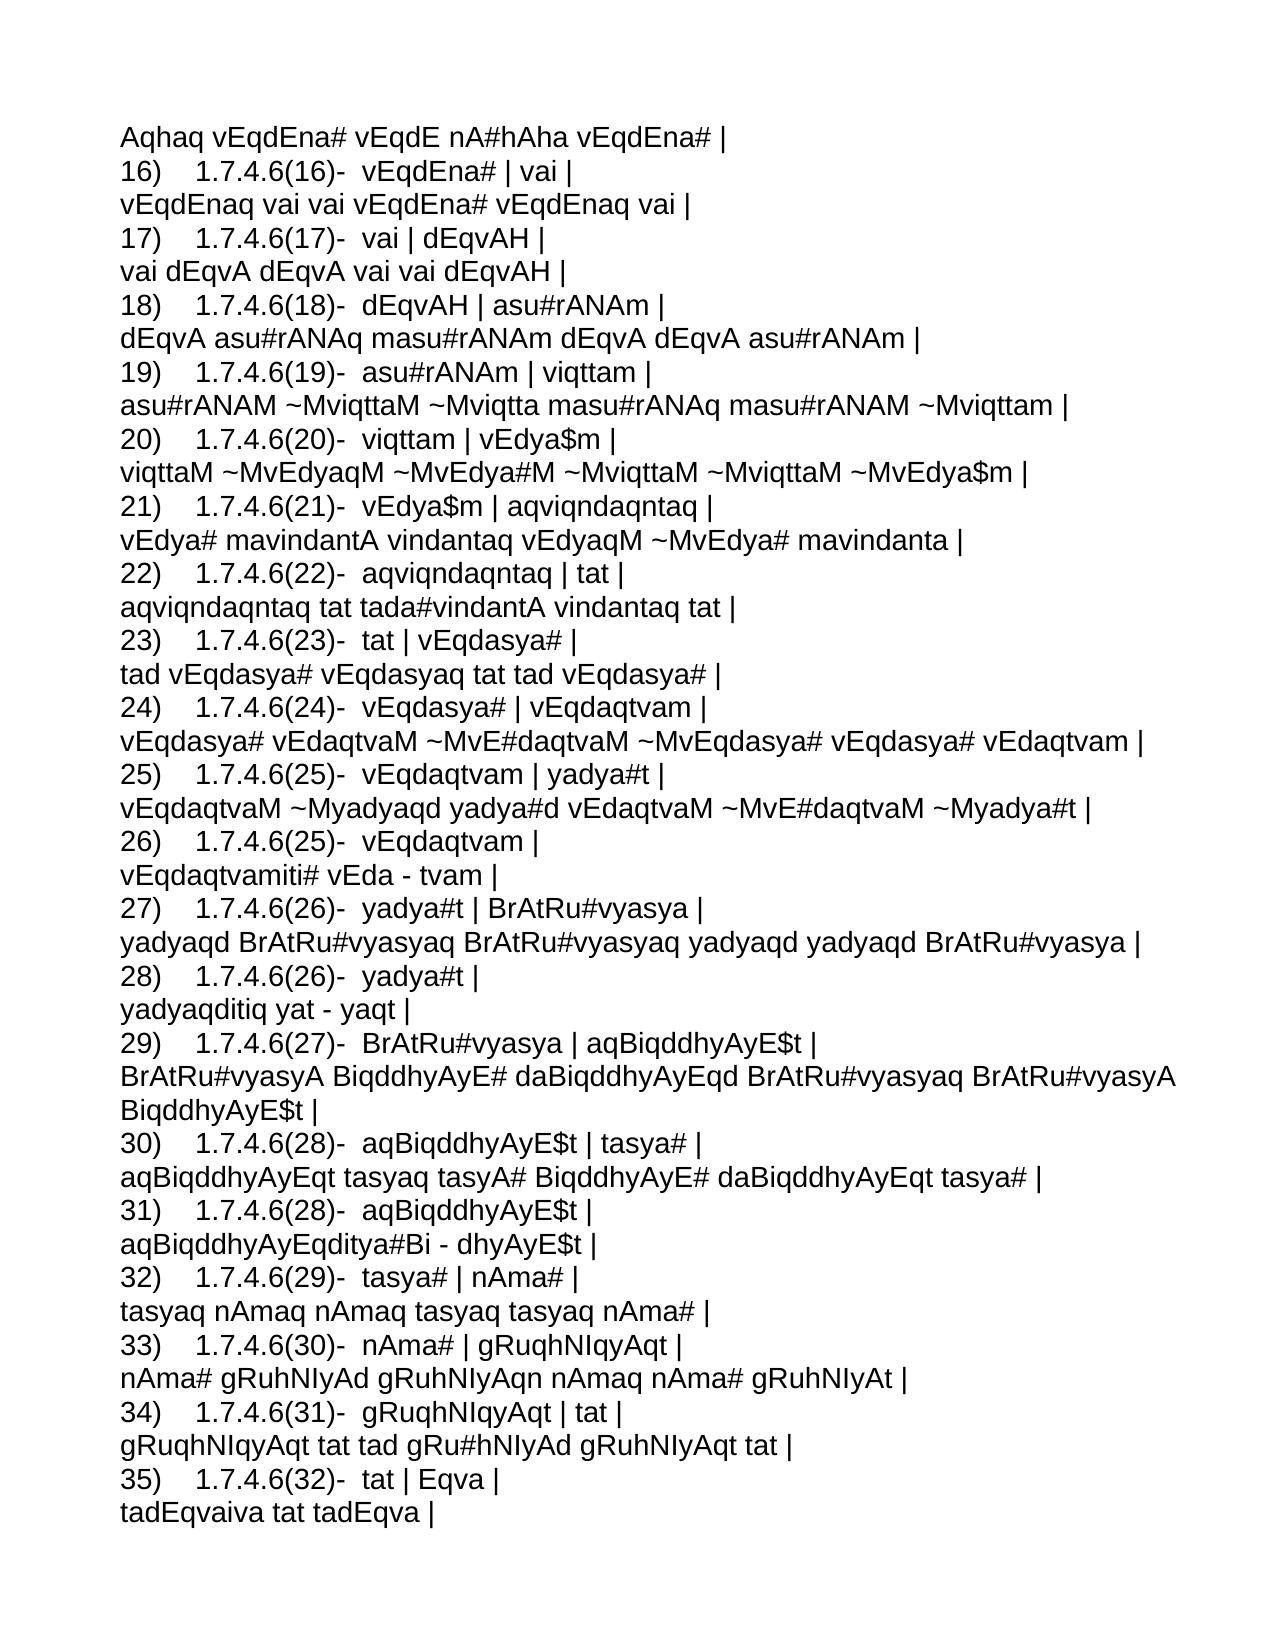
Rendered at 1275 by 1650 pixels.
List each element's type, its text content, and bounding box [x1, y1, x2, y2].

text asu#rANAM ~MviqttaM ~Mviqtta masu#rANAq masu#rANAM ~Mviqttam | [120, 388, 1200, 422]
text dEqvA asu#rANAq masu#rANAm dEqvA dEqvA asu#rANAm | [120, 321, 1200, 355]
text 16) 1.7.4.6(16)- vEqdEna# | vai | [120, 153, 1200, 187]
text 17) 1.7.4.6(17)- vai | dEqvAH | [120, 221, 1200, 254]
text 19) 1.7.4.6(19)- asu#rANAm | viqttam | [120, 355, 1200, 388]
text vai dEqvA dEqvA vai vai dEqvAH | [120, 254, 1200, 288]
text 21) 1.7.4.6(21)- vEdya$m | aqviqndaqntaq | [120, 489, 1200, 522]
text Aqhaq vEqdEna# vEqdE nA#hAha vEqdEna# | [120, 120, 1200, 153]
text 18) 1.7.4.6(18)- dEqvAH | asu#rANAm | [120, 288, 1200, 321]
text vEqdEnaq vai vai vEqdEna# vEqdEnaq vai | [120, 187, 1200, 221]
text 20) 1.7.4.6(20)- viqttam | vEdya$m | [120, 422, 1200, 455]
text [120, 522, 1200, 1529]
text viqttaM ~MvEdyaqM ~MvEdya#M ~MviqttaM ~MviqttaM ~MvEdya$m | [120, 455, 1200, 489]
